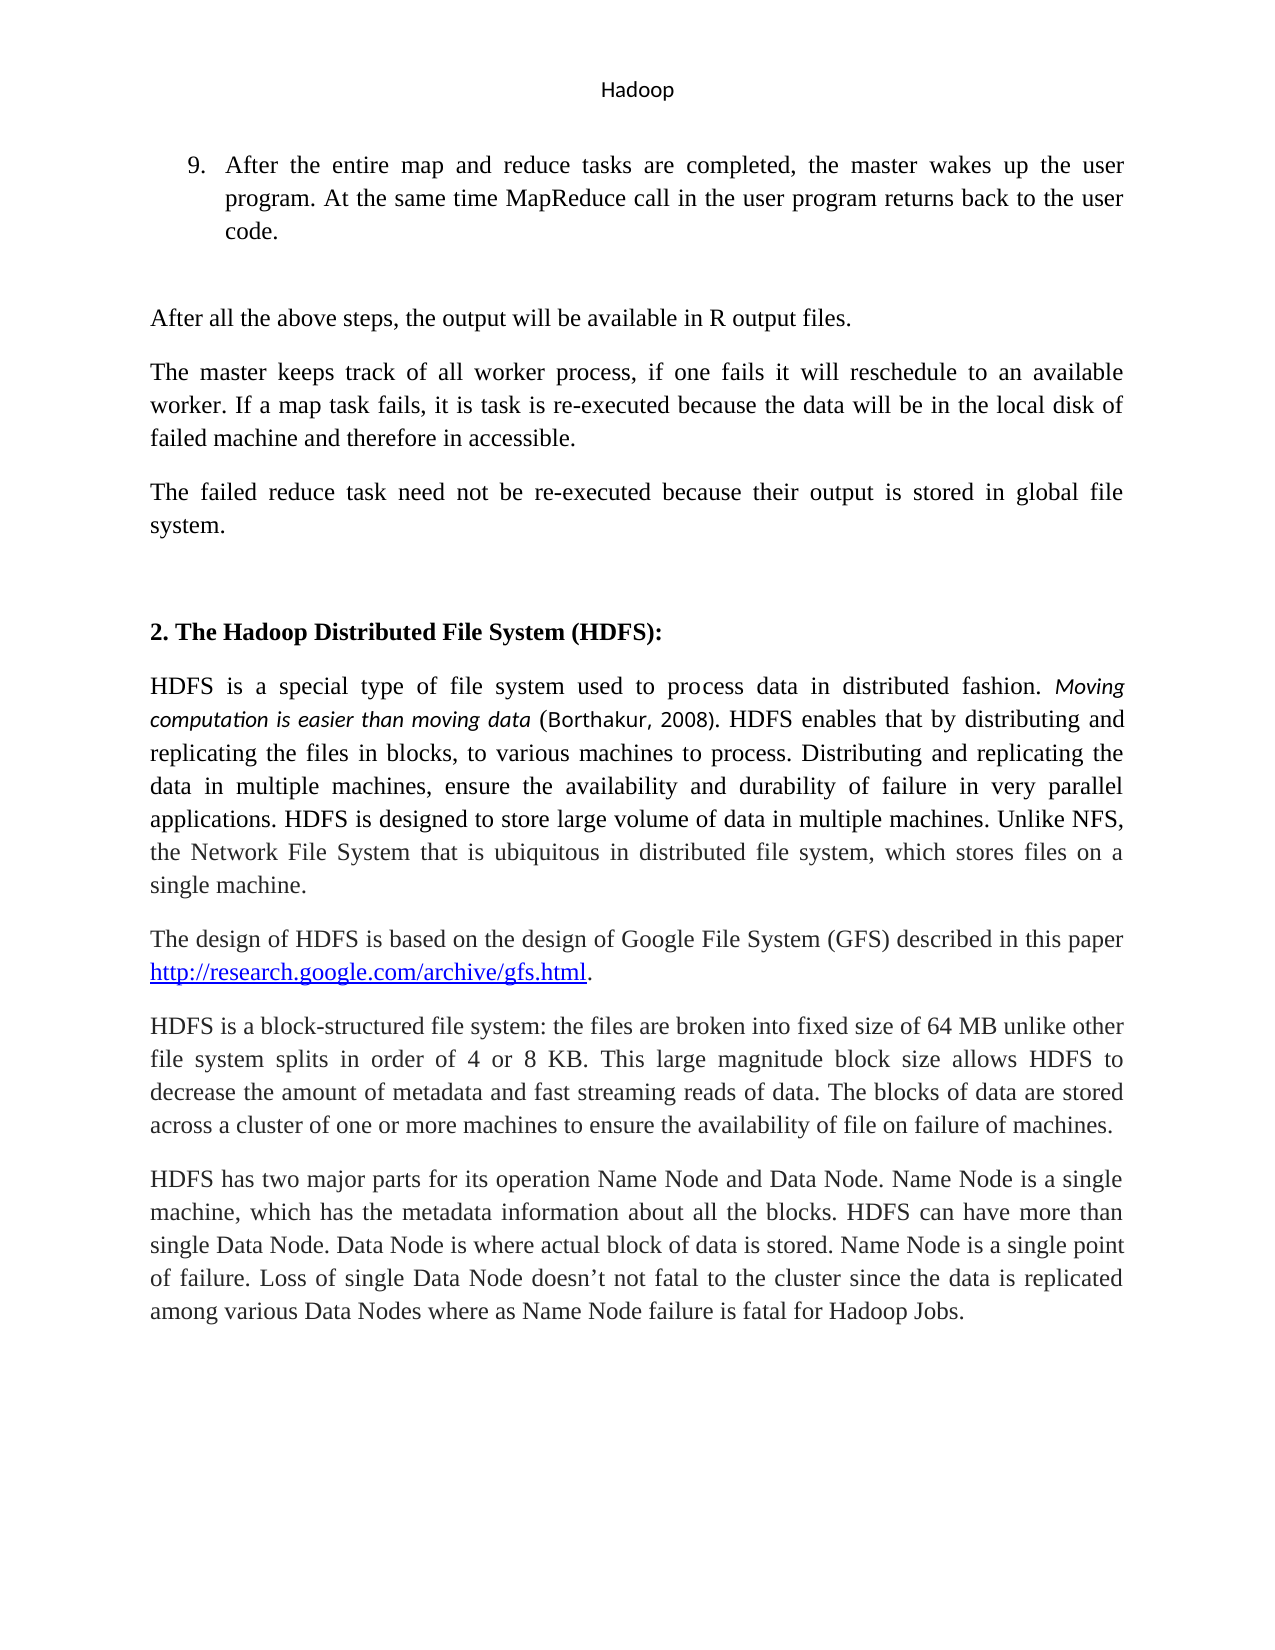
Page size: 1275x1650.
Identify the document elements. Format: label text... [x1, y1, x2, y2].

list After the entire map and reduce tasks are completed, the master wakes up the user program. At the same time MapReduce call in the user program returns back to the user code. [187, 150, 1125, 245]
text The failed reduce task need not be re-executed because their output is stored in global file system. [150, 477, 1125, 538]
text The master keeps track of all worker process, if one fails it will reschedule to an available worker. If a map task fails, it is task is re-executed because the data will be in the local disk of failed machine and therefore in accessible. [150, 357, 1125, 452]
text The design of HDFS is based on the design of Google File System (GFS) described in this paper http://research.google.com/archive/gfs.html. [150, 924, 1125, 986]
text HDFS has two major parts for its operation Name Node and Data Node. Name Node is a single machine, which has the metadata information about all the blocks. HDFS can have more than single Data Node. Data Node is where actual block of data is stored. Name Node is a single point of failure. Loss of single Data Node doesn’t not fatal to the cluster since the data is replicated among various Data Nodes where as Name Node failure is fatal for Hadoop Jobs. [150, 1164, 1125, 1325]
text After all the above steps, the output will be available in R output files. [150, 303, 1125, 332]
text 2. The Hadoop Distributed File System (HDFS): [150, 617, 1125, 646]
text HDFS is a special type of file system used to process data in distributed fashion. Moving computation is easier than moving data (Borthakur, 2008). HDFS enables that by distributing and replicating the files in blocks, to various machines to process. Distributing and replicating the data in multiple machines, ensure the availability and durability of failure in very parallel applications. HDFS is designed to store large volume of data in multiple machines. Unlike NFS, the Network File System that is ubiquitous in distributed file system, which stores files on a single machine. [150, 671, 1125, 899]
text HDFS is a block-structured file system: the files are broken into fixed size of 64 MB unlike other file system splits in order of 4 or 8 KB. This large magnitude block size allows HDFS to decrease the amount of metadata and fast streaming reads of data. The blocks of data are stored across a cluster of one or more machines to ensure the availability of file on failure of machines. [150, 1011, 1125, 1139]
